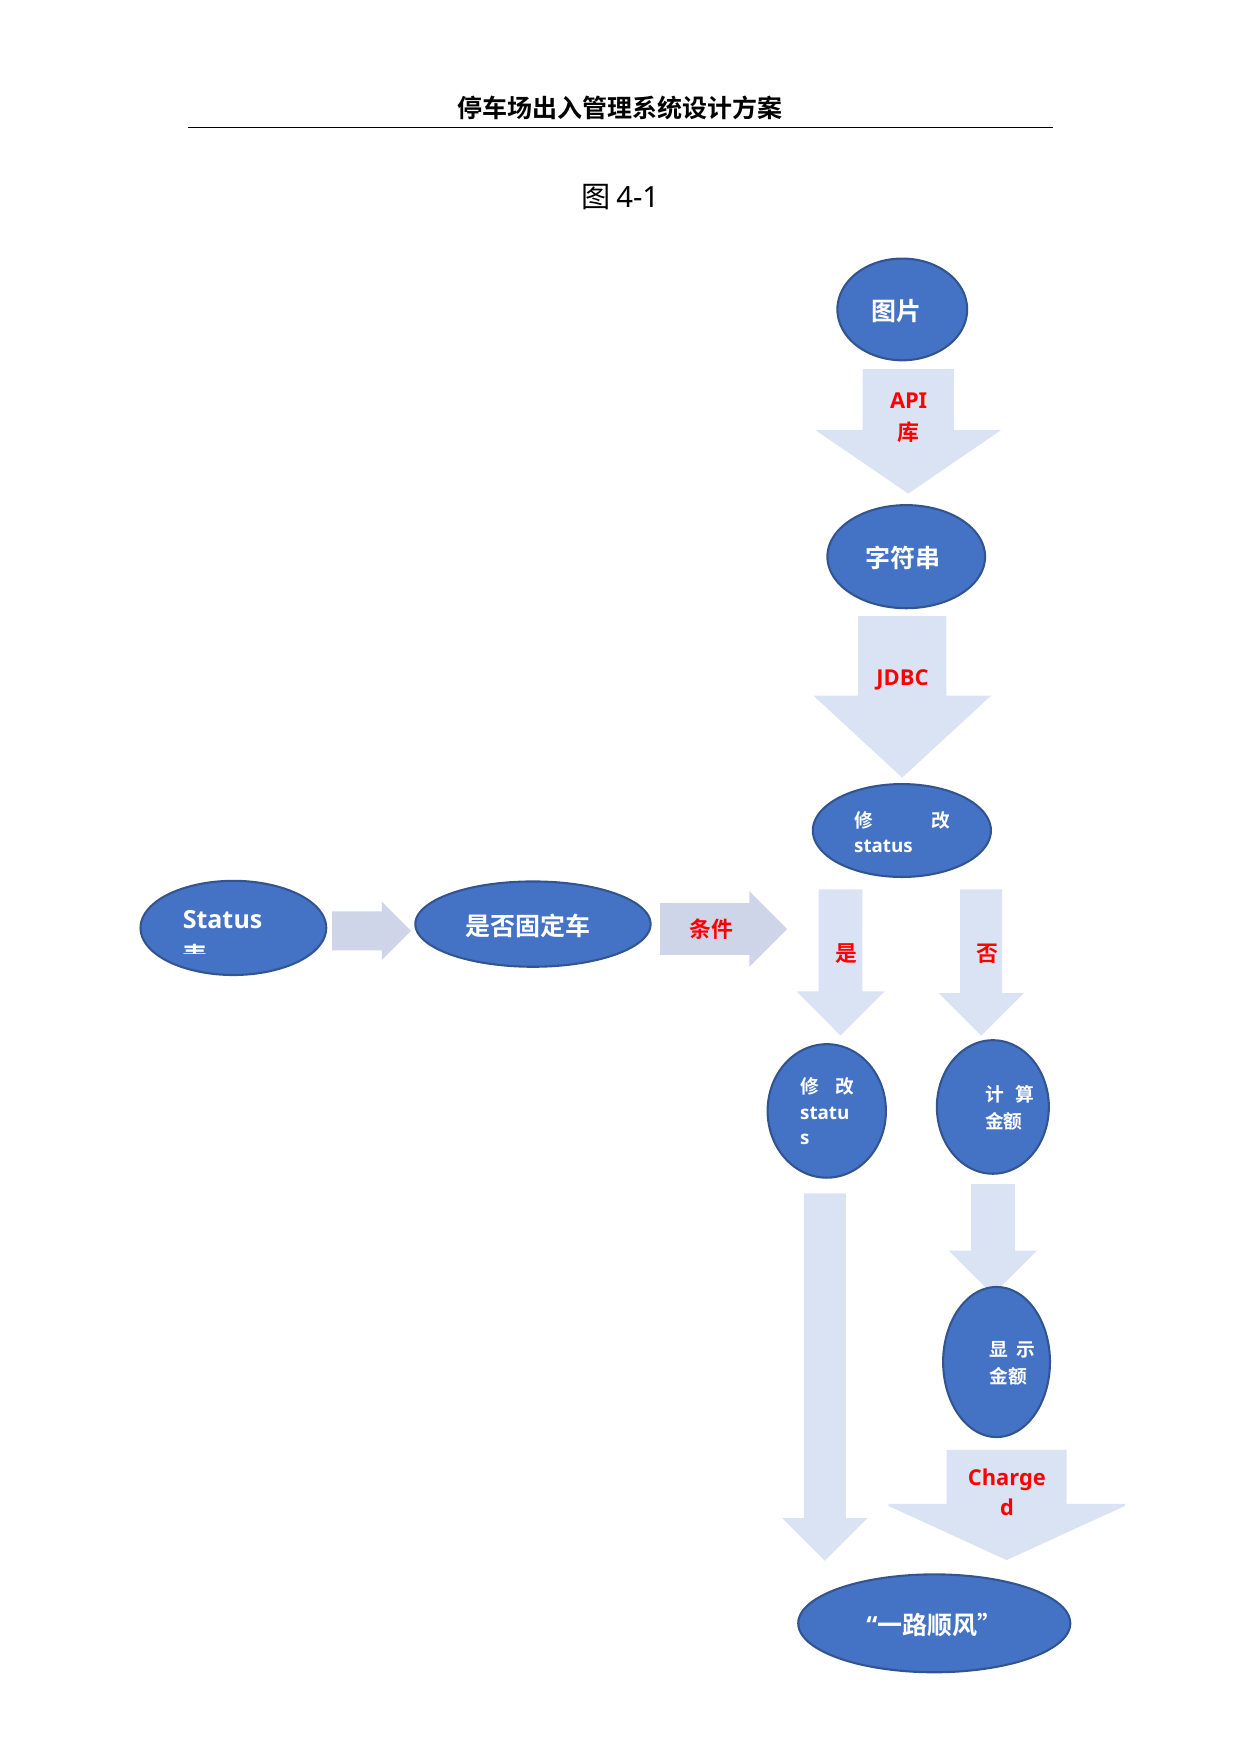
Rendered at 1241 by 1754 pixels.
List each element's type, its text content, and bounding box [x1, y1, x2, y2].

text 图4-1 [187, 162, 1053, 227]
